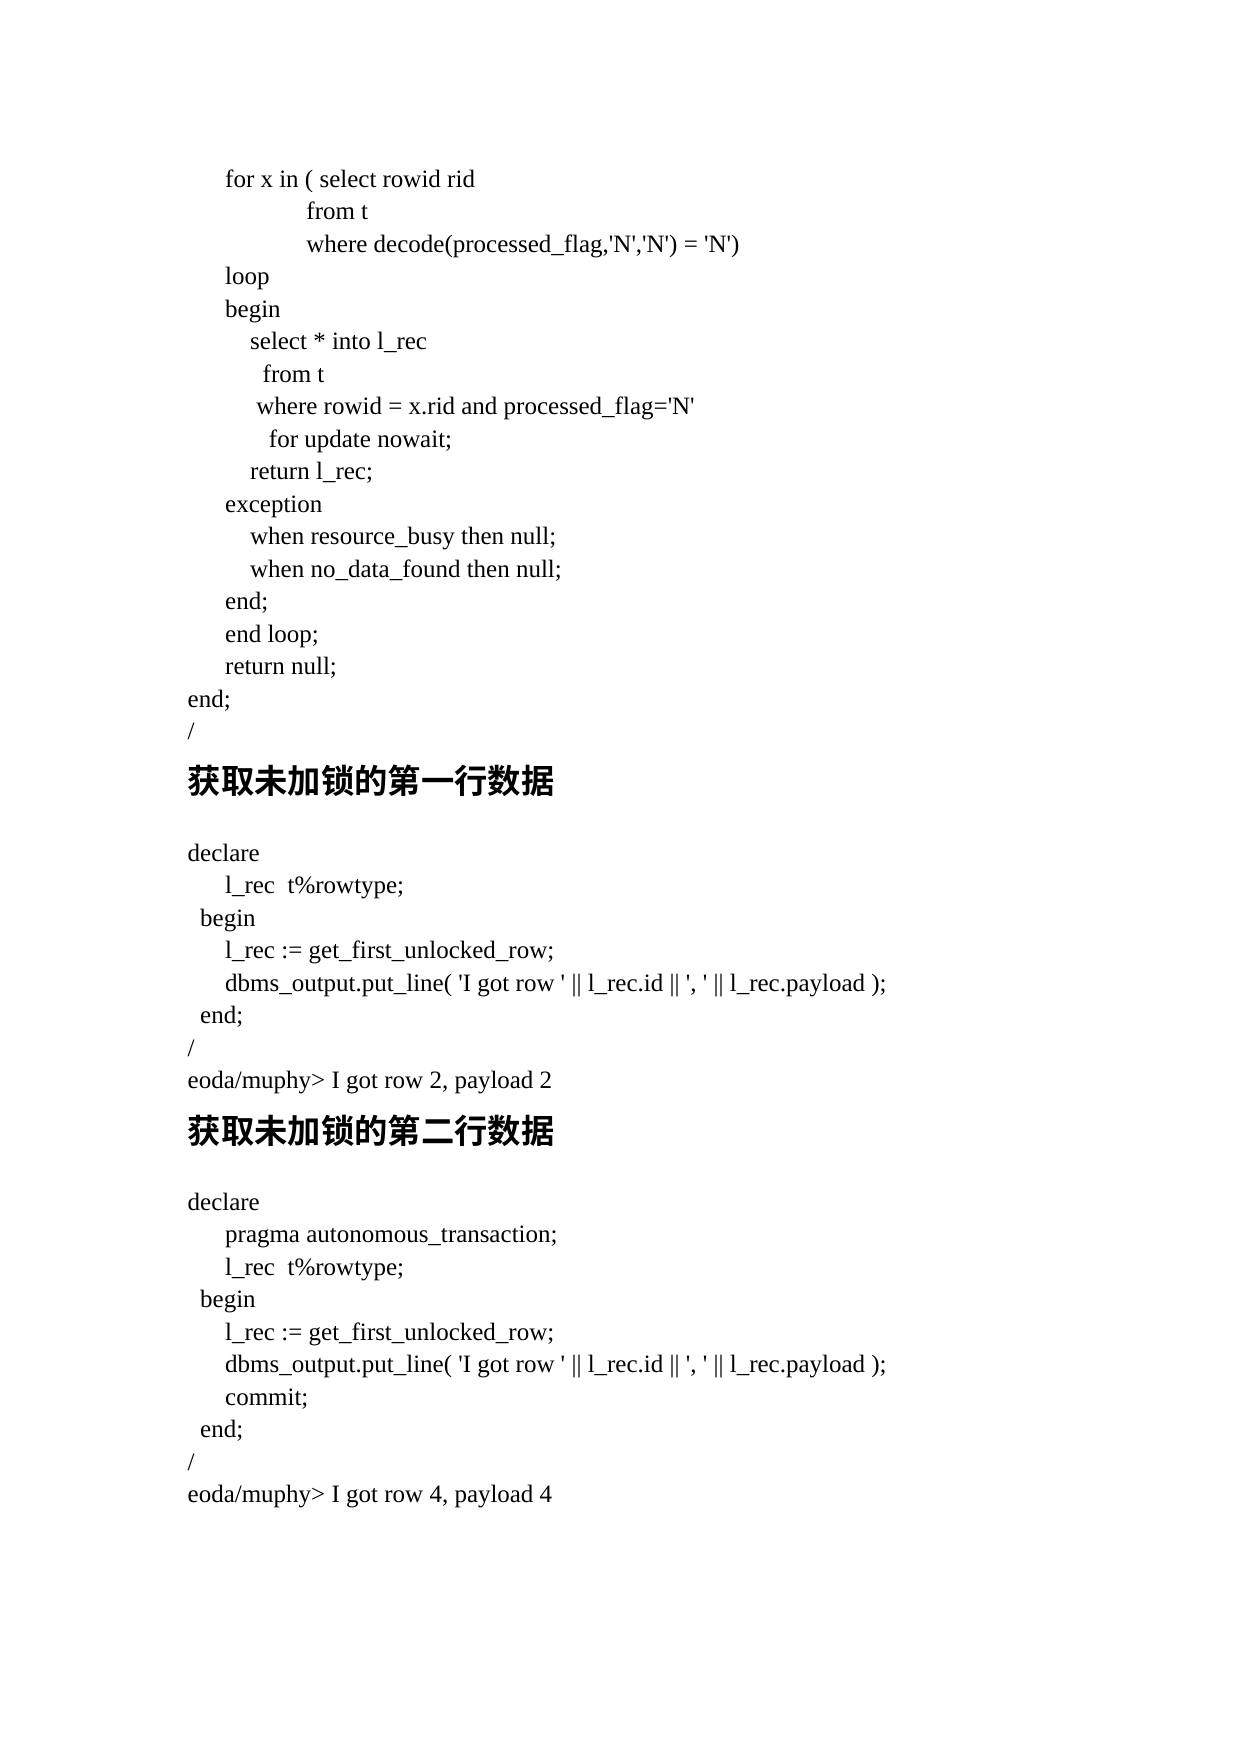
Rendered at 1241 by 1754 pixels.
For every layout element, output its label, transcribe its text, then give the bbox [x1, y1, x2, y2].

text declare [187, 836, 1053, 868]
text end loop; [187, 617, 1053, 649]
text begin [187, 1283, 1053, 1315]
subtitle 获取未加锁的第一行数据 [187, 747, 1053, 812]
text dbms_output.put_line( 'I got row ' || l_rec.id || ', ' || l_rec.payload ); [187, 1348, 1053, 1380]
text declare [187, 1185, 1053, 1218]
text / [187, 714, 1053, 747]
text where rowid = x.rid and processed_flag='N' [187, 389, 1053, 422]
text / [187, 1031, 1053, 1063]
text select * into l_rec [187, 324, 1053, 357]
text for x in ( select rowid rid [187, 162, 1053, 194]
text exception [187, 487, 1053, 519]
text dbms_output.put_line( 'I got row ' || l_rec.id || ', ' || l_rec.payload ); [187, 966, 1053, 998]
text eoda/muphy> I got row 4, payload 4 [187, 1478, 1053, 1510]
text begin [187, 292, 1053, 324]
subtitle 获取未加锁的第二行数据 [187, 1096, 1053, 1161]
text / [187, 1445, 1053, 1478]
text eoda/muphy> I got row 2, payload 2 [187, 1063, 1053, 1096]
text return null; [187, 649, 1053, 682]
text from t [187, 194, 1053, 227]
text end; [187, 1413, 1053, 1445]
text where decode(processed_flag,'N','N') = 'N') [187, 227, 1053, 259]
text l_rec t%rowtype; [187, 868, 1053, 901]
text end; [187, 682, 1053, 714]
text commit; [187, 1380, 1053, 1413]
text end; [187, 998, 1053, 1031]
text l_rec := get_first_unlocked_row; [187, 1315, 1053, 1348]
text return l_rec; [187, 454, 1053, 487]
text for update nowait; [187, 422, 1053, 454]
text pragma autonomous_transaction; [187, 1218, 1053, 1250]
text from t [187, 357, 1053, 389]
text l_rec := get_first_unlocked_row; [187, 933, 1053, 966]
text end; [187, 584, 1053, 617]
text l_rec t%rowtype; [187, 1250, 1053, 1283]
text loop [187, 259, 1053, 292]
text begin [187, 901, 1053, 933]
text when no_data_found then null; [187, 552, 1053, 584]
text when resource_busy then null; [187, 519, 1053, 552]
